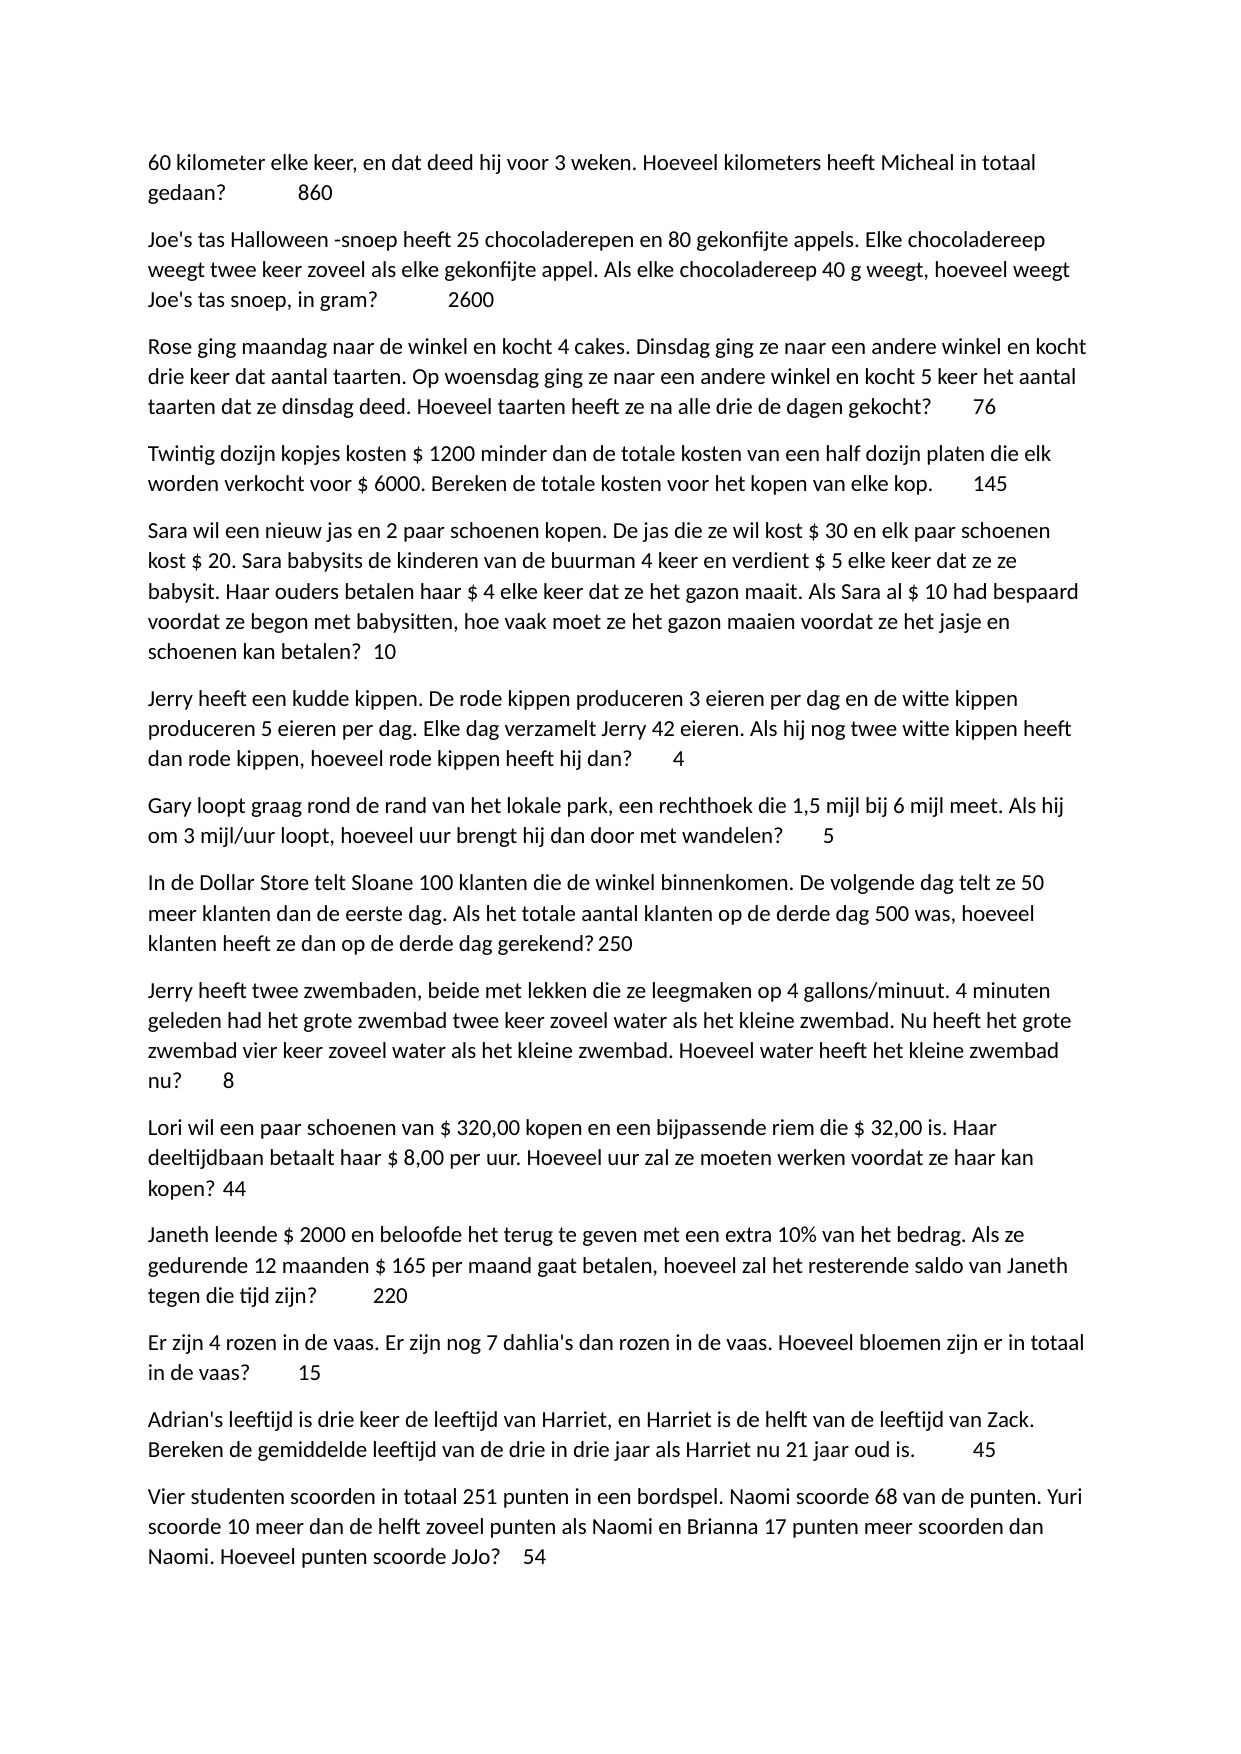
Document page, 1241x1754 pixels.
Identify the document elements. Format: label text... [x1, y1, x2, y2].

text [148, 148, 1093, 206]
text Twintig dozijn kopjes kosten $ 1200 minder dan de totale kosten van een half dozijn platen die elk worden verkocht voor $ 6000. Bereken de totale kosten voor het kopen van elke kop. 145 [148, 439, 1093, 497]
text Lori wil een paar schoenen van $ 320,00 kopen en een bijpassende riem die $ 32,00 is. Haar deeltijdbaan betaalt haar $ 8,00 per uur. Hoeveel uur zal ze moeten werken voordat ze haar kan kopen? 44 [148, 1113, 1093, 1202]
text Joe's tas Halloween -snoep heeft 25 chocoladerepen en 80 gekonfijte appels. Elke chocoladereep weegt twee keer zoveel als elke gekonfijte appel. Als elke chocoladereep 40 g weegt, hoeveel weegt Joe's tas snoep, in gram? 2600 [148, 225, 1093, 313]
text Jerry heeft twee zwembaden, beide met lekken die ze leegmaken op 4 gallons/minuut. 4 minuten geleden had het grote zwembad twee keer zoveel water als het kleine zwembad. Nu heeft het grote zwembad vier keer zoveel water als het kleine zwembad. Hoeveel water heeft het kleine zwembad nu? 8 [148, 976, 1093, 1094]
text Vier studenten scoorden in totaal 251 punten in een bordspel. Naomi scoorde 68 van de punten. Yuri scoorde 10 meer dan de helft zoveel punten als Naomi en Brianna 17 punten meer scoorden dan Naomi. Hoeveel punten scoorde JoJo? 54 [148, 1482, 1093, 1570]
text In de Dollar Store telt Sloane 100 klanten die de winkel binnenkomen. De volgende dag telt ze 50 meer klanten dan de eerste dag. Als het totale aantal klanten op de derde dag 500 was, hoeveel klanten heeft ze dan op de derde dag gerekend? 250 [148, 868, 1093, 957]
text Gary loopt graag rond de rand van het lokale park, een rechthoek die 1,5 mijl bij 6 mijl meet. Als hij om 3 mijl/uur loopt, hoeveel uur brengt hij dan door met wandelen? 5 [148, 791, 1093, 849]
text Rose ging maandag naar de winkel en kocht 4 cakes. Dinsdag ging ze naar een andere winkel en kocht drie keer dat aantal taarten. Op woensdag ging ze naar een andere winkel en kocht 5 keer het aantal taarten dat ze dinsdag deed. Hoeveel taarten heeft ze na alle drie de dagen gekocht? 76 [148, 332, 1093, 420]
text Er zijn 4 rozen in de vaas. Er zijn nog 7 dahlia's dan rozen in de vaas. Hoeveel bloemen zijn er in totaal in de vaas? 15 [148, 1328, 1093, 1386]
text Adrian's leeftijd is drie keer de leeftijd van Harriet, en Harriet is de helft van de leeftijd van Zack. Bereken de gemiddelde leeftijd van de drie in drie jaar als Harriet nu 21 jaar oud is. 45 [148, 1405, 1093, 1463]
text Jerry heeft een kudde kippen. De rode kippen produceren 3 eieren per dag en de witte kippen produceren 5 eieren per dag. Elke dag verzamelt Jerry 42 eieren. Als hij nog twee witte kippen heeft dan rode kippen, hoeveel rode kippen heeft hij dan? 4 [148, 684, 1093, 772]
text Sara wil een nieuw jas en 2 paar schoenen kopen. De jas die ze wil kost $ 30 en elk paar schoenen kost $ 20. Sara babysits de kinderen van de buurman 4 keer en verdient $ 5 elke keer dat ze ze babysit. Haar ouders betalen haar $ 4 elke keer dat ze het gazon maait. Als Sara al $ 10 had bespaard voordat ze begon met babysitten, hoe vaak moet ze het gazon maaien voordat ze het jasje en schoenen kan betalen? 10 [148, 516, 1093, 665]
text Janeth leende $ 2000 en beloofde het terug te geven met een extra 10% van het bedrag. Als ze gedurende 12 maanden $ 165 per maand gaat betalen, hoeveel zal het resterende saldo van Janeth tegen die tijd zijn? 220 [148, 1221, 1093, 1309]
